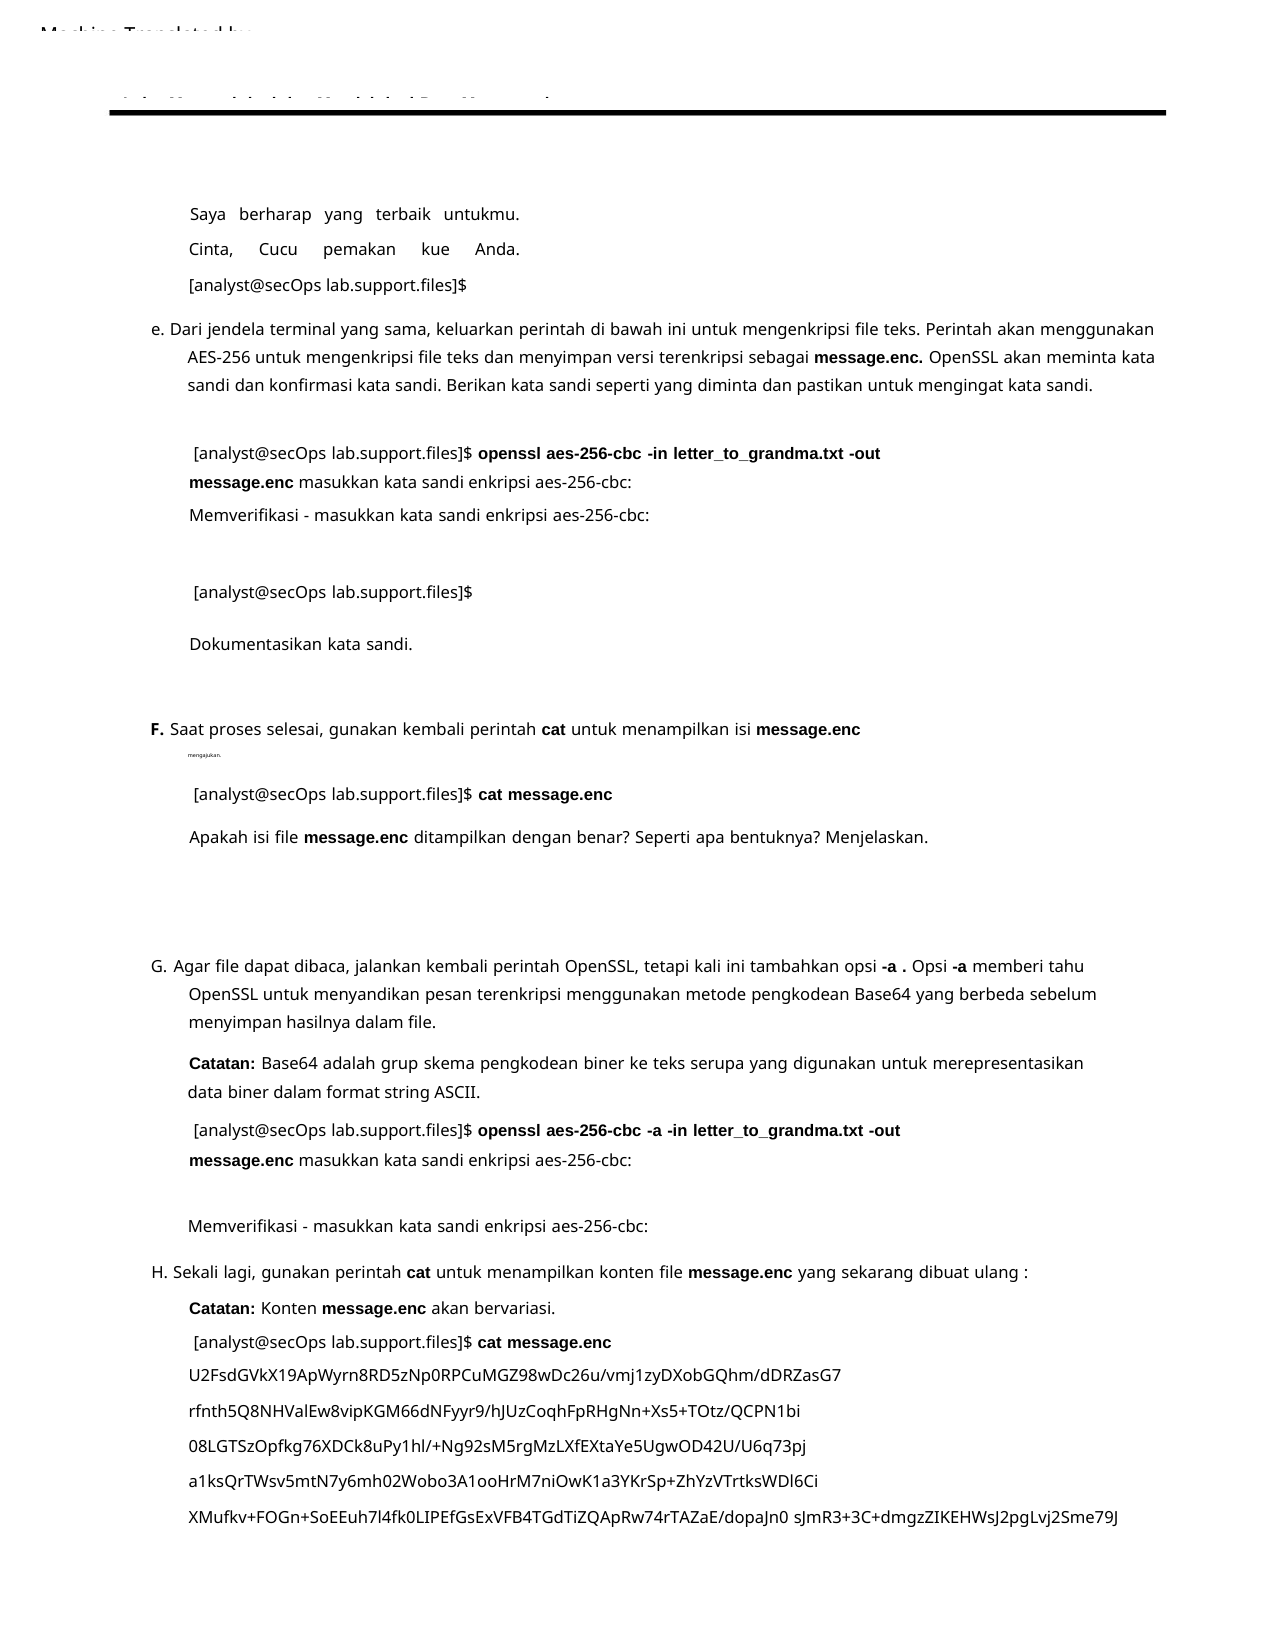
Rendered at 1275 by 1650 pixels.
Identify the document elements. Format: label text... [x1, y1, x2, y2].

text [analyst@secOps lab.support.files]$ openssl aes-256-cbc -in letter_to_grandma.txt -out message.enc masukkan kata sandi enkripsi aes-256-cbc: [189, 441, 935, 494]
picture [104, 110, 1167, 116]
text Apakah isi file message.enc ditampilkan dengan benar? Seperti apa bentuknya? Menjelaskan. [189, 826, 1179, 848]
text [analyst@secOps lab.support.files]$ openssl aes-256-cbc -a -in letter_to_grandma.txt -out message.enc masukkan kata sandi enkripsi aes-256-cbc: [189, 1119, 935, 1171]
list Agar file dapat dibaca, jalankan kembali perintah OpenSSL, tetapi kali ini tambahkan opsi -a . Opsi -a memberi tahu OpenSSL untuk menyandikan pesan terenkripsi menggunakan metode pengkodean Base64 yang berbeda sebelum menyimpan hasilnya dalam file. [151, 954, 1115, 1034]
text [analyst@secOps lab.support.files]$ [193, 581, 1179, 603]
list Saat proses selesai, gunakan kembali perintah cat untuk menampilkan isi message.enc [150, 718, 1179, 741]
text Memverifikasi - masukkan kata sandi enkripsi aes-256-cbc: [189, 503, 1179, 526]
text Dokumentasikan kata sandi. [189, 633, 1179, 656]
text Catatan: Base64 adalah grup skema pengkodean biner ke teks serupa yang digunakan untuk merepresentasikan data biner dalam format string ASCII. [187, 1052, 1119, 1103]
text [analyst@secOps lab.support.files]$ cat message.enc [193, 783, 1179, 805]
list Sekali lagi, gunakan perintah cat untuk menampilkan konten file message.enc yang sekarang dibuat ulang : [151, 1260, 1179, 1283]
text Saya berharap yang terbaik untukmu. Cinta, Cucu pemakan kue Anda. [analyst@secOps lab.support.files]$ [188, 202, 520, 296]
text e. Dari jendela terminal yang sama, keluarkan perintah di bawah ini untuk mengenkripsi file teks. Perintah akan menggunakan AES-256 untuk mengenkripsi file teks dan menyimpan versi terenkripsi sebagai message.enc. OpenSSL akan meminta kata sandi dan konfirmasi kata sandi. Berikan kata sandi seperti yang diminta dan pastikan untuk mengingat kata sandi. [151, 317, 1164, 397]
text Memverifikasi - masukkan kata sandi enkripsi aes-256-cbc: [188, 1214, 1179, 1237]
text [188, 1364, 1120, 1528]
text Catatan: Konten message.enc akan bervariasi. [analyst@secOps lab.support.files]$ cat message.enc [189, 1285, 667, 1354]
